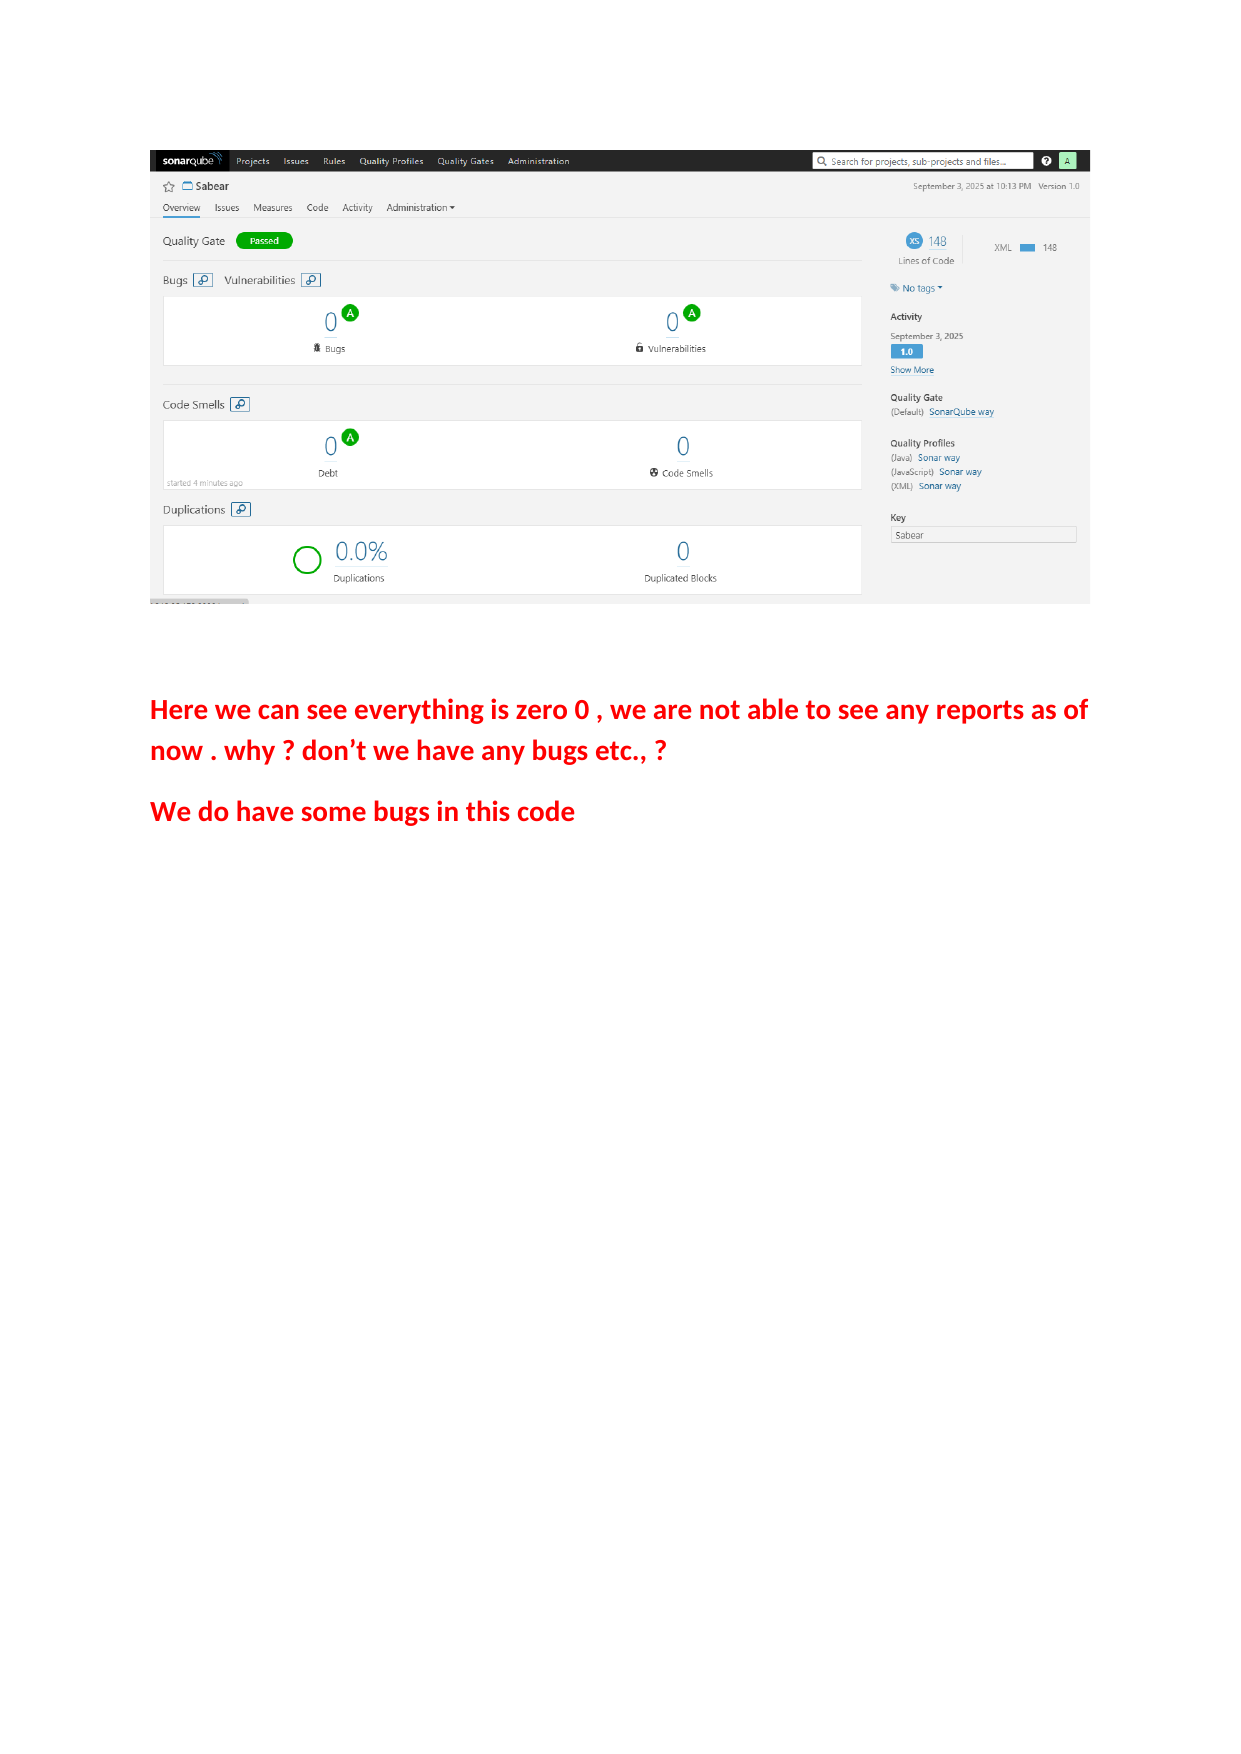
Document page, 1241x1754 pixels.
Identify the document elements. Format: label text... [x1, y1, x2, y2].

text We do have some bugs in this code [150, 793, 1090, 829]
text Here we can see everything is zero 0 , we are not able to see any reports as of now . why ? don’t we have any bugs etc., ? [150, 691, 1090, 767]
picture [150, 150, 1091, 604]
